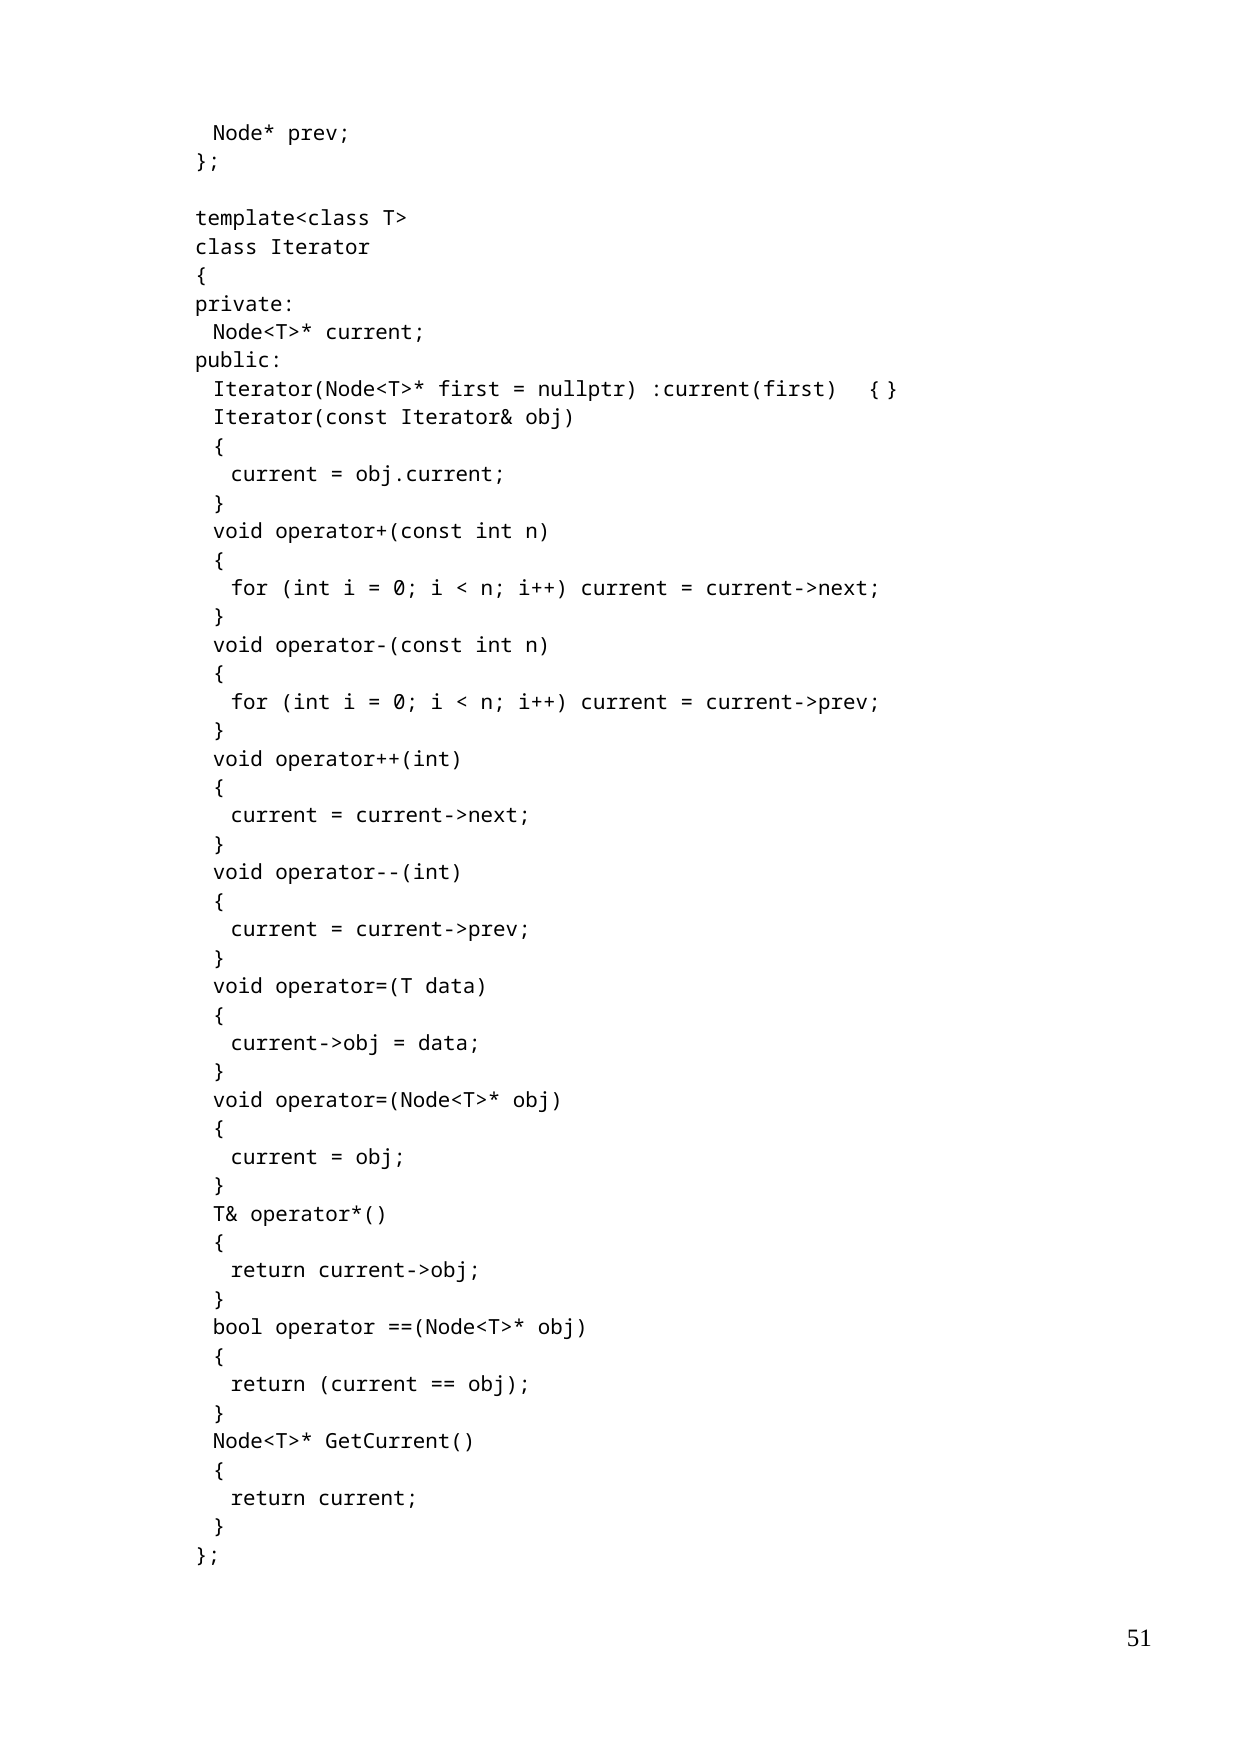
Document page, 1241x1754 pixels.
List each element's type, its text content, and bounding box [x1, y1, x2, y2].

text } [177, 715, 1152, 744]
text Node* prev; [177, 118, 1152, 147]
text { [177, 886, 1152, 914]
text private: [177, 289, 1152, 317]
text { [177, 772, 1152, 801]
text T& operator*() [177, 1199, 1152, 1227]
text { [177, 431, 1152, 459]
text current = obj.current; [177, 459, 1152, 488]
text { [177, 1113, 1152, 1142]
text void operator+(const int n) [177, 516, 1152, 545]
text { [177, 1455, 1152, 1483]
text void operator=(T data) [177, 971, 1152, 1000]
text } [177, 1170, 1152, 1199]
text } [177, 943, 1152, 971]
text } [177, 602, 1152, 630]
text template<class T> [177, 203, 1152, 232]
text Node<T>* current; [177, 317, 1152, 346]
text { [177, 1227, 1152, 1256]
text }; [177, 1540, 1152, 1568]
text Node<T>* GetCurrent() [177, 1426, 1152, 1455]
text for (int i = 0; i < n; i++) current = current->prev; [177, 687, 1152, 715]
text public: [177, 346, 1152, 374]
text for (int i = 0; i < n; i++) current = current->next; [177, 573, 1152, 602]
text void operator=(Node<T>* obj) [177, 1085, 1152, 1113]
text void operator++(int) [177, 744, 1152, 772]
text } [177, 1284, 1152, 1312]
text current = obj; [177, 1142, 1152, 1170]
text void operator--(int) [177, 857, 1152, 886]
text { [177, 545, 1152, 573]
text void operator-(const int n) [177, 630, 1152, 658]
text } [177, 1057, 1152, 1085]
text } [177, 1398, 1152, 1426]
text bool operator ==(Node<T>* obj) [177, 1312, 1152, 1341]
text }; [177, 147, 1152, 175]
text current = current->prev; [177, 914, 1152, 943]
text { [177, 260, 1152, 289]
text return current; [177, 1483, 1152, 1512]
text } [177, 829, 1152, 857]
text } [177, 1512, 1152, 1540]
text class Iterator [177, 232, 1152, 260]
text } [177, 488, 1152, 516]
text Iterator(const Iterator& obj) [177, 402, 1152, 431]
text { [177, 1341, 1152, 1369]
text return (current == obj); [177, 1369, 1152, 1398]
text current->obj = data; [177, 1028, 1152, 1057]
text Iterator(Node<T>* first = nullptr) :current(first) { } [177, 374, 1152, 402]
text current = current->next; [177, 801, 1152, 829]
text return current->obj; [177, 1256, 1152, 1284]
text { [177, 658, 1152, 687]
text { [177, 1000, 1152, 1028]
